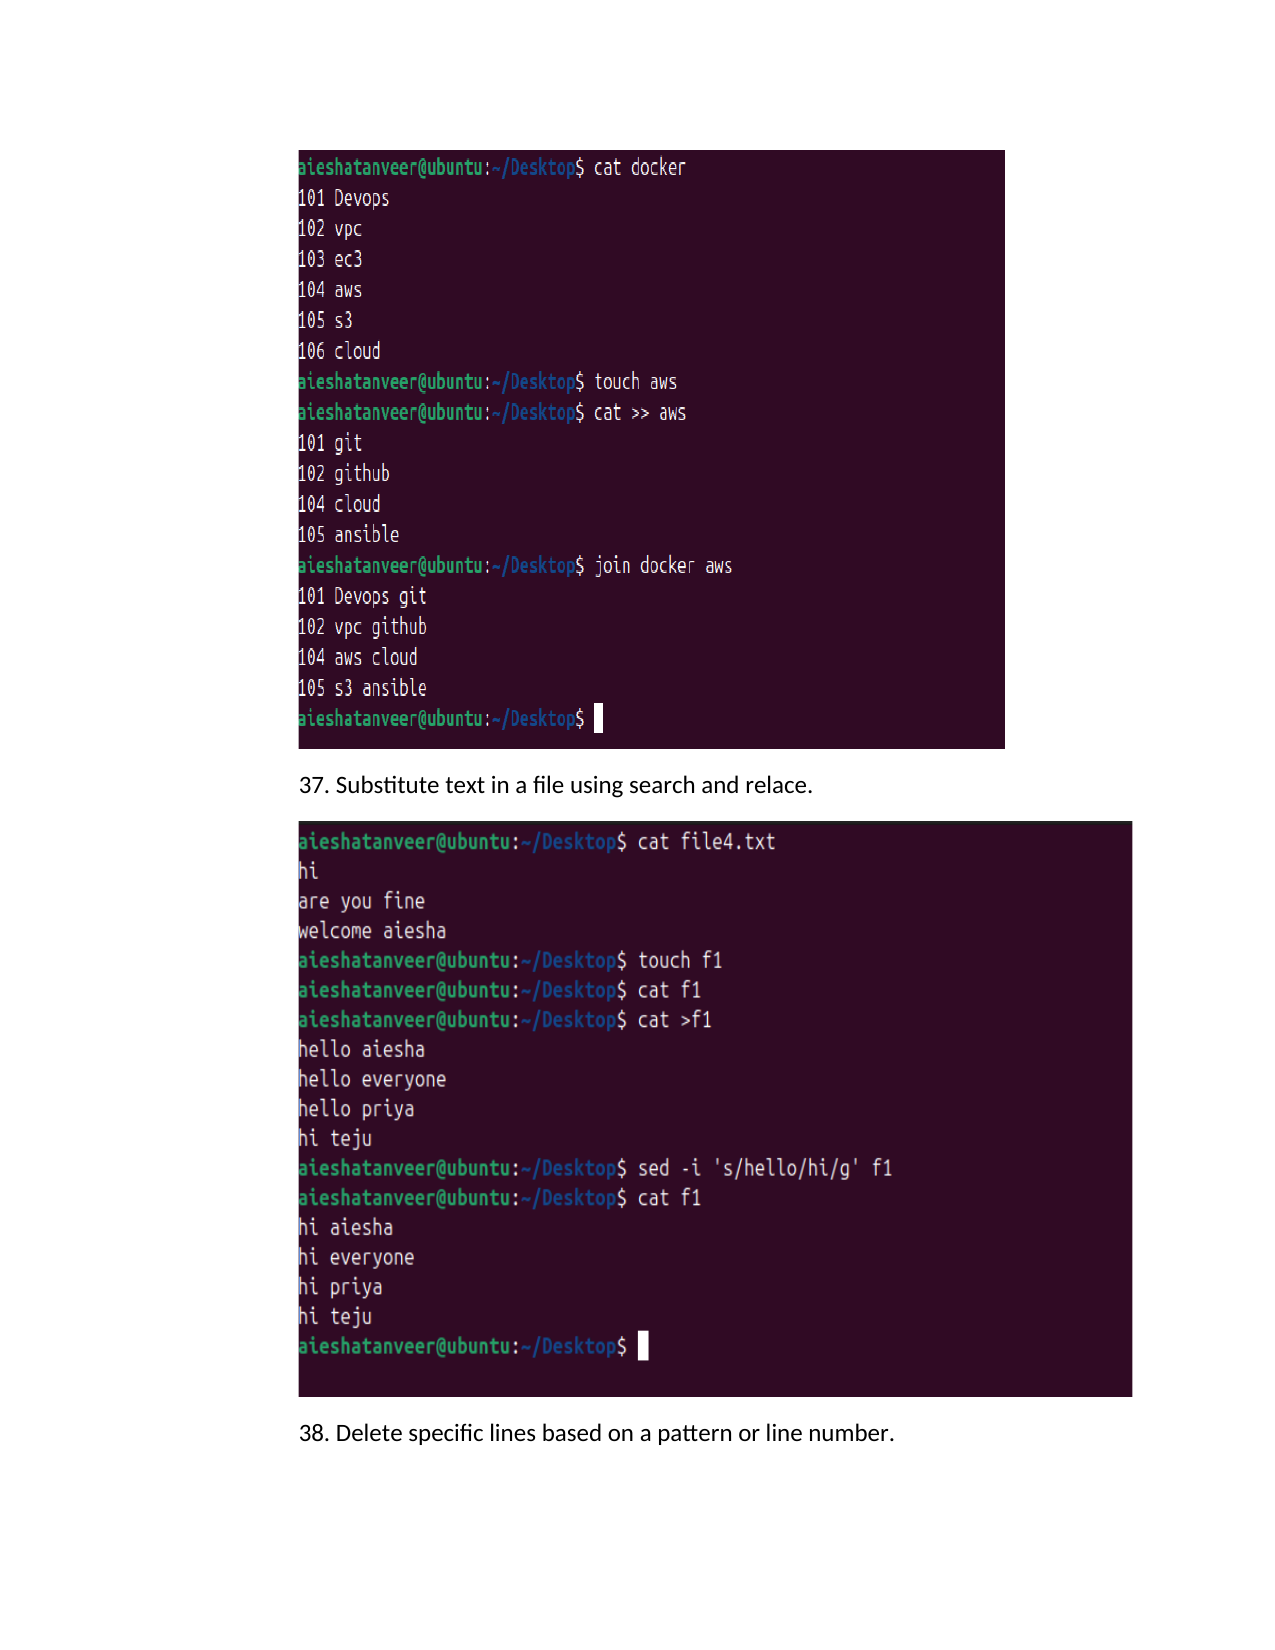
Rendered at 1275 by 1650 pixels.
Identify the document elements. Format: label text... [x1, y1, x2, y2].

text 38. Delete specific lines based on a pattern or line number. [298, 1418, 1161, 1448]
picture [298, 821, 1133, 1397]
picture [298, 150, 1005, 749]
text 37. Substitute text in a file using search and relace. [298, 769, 1161, 800]
